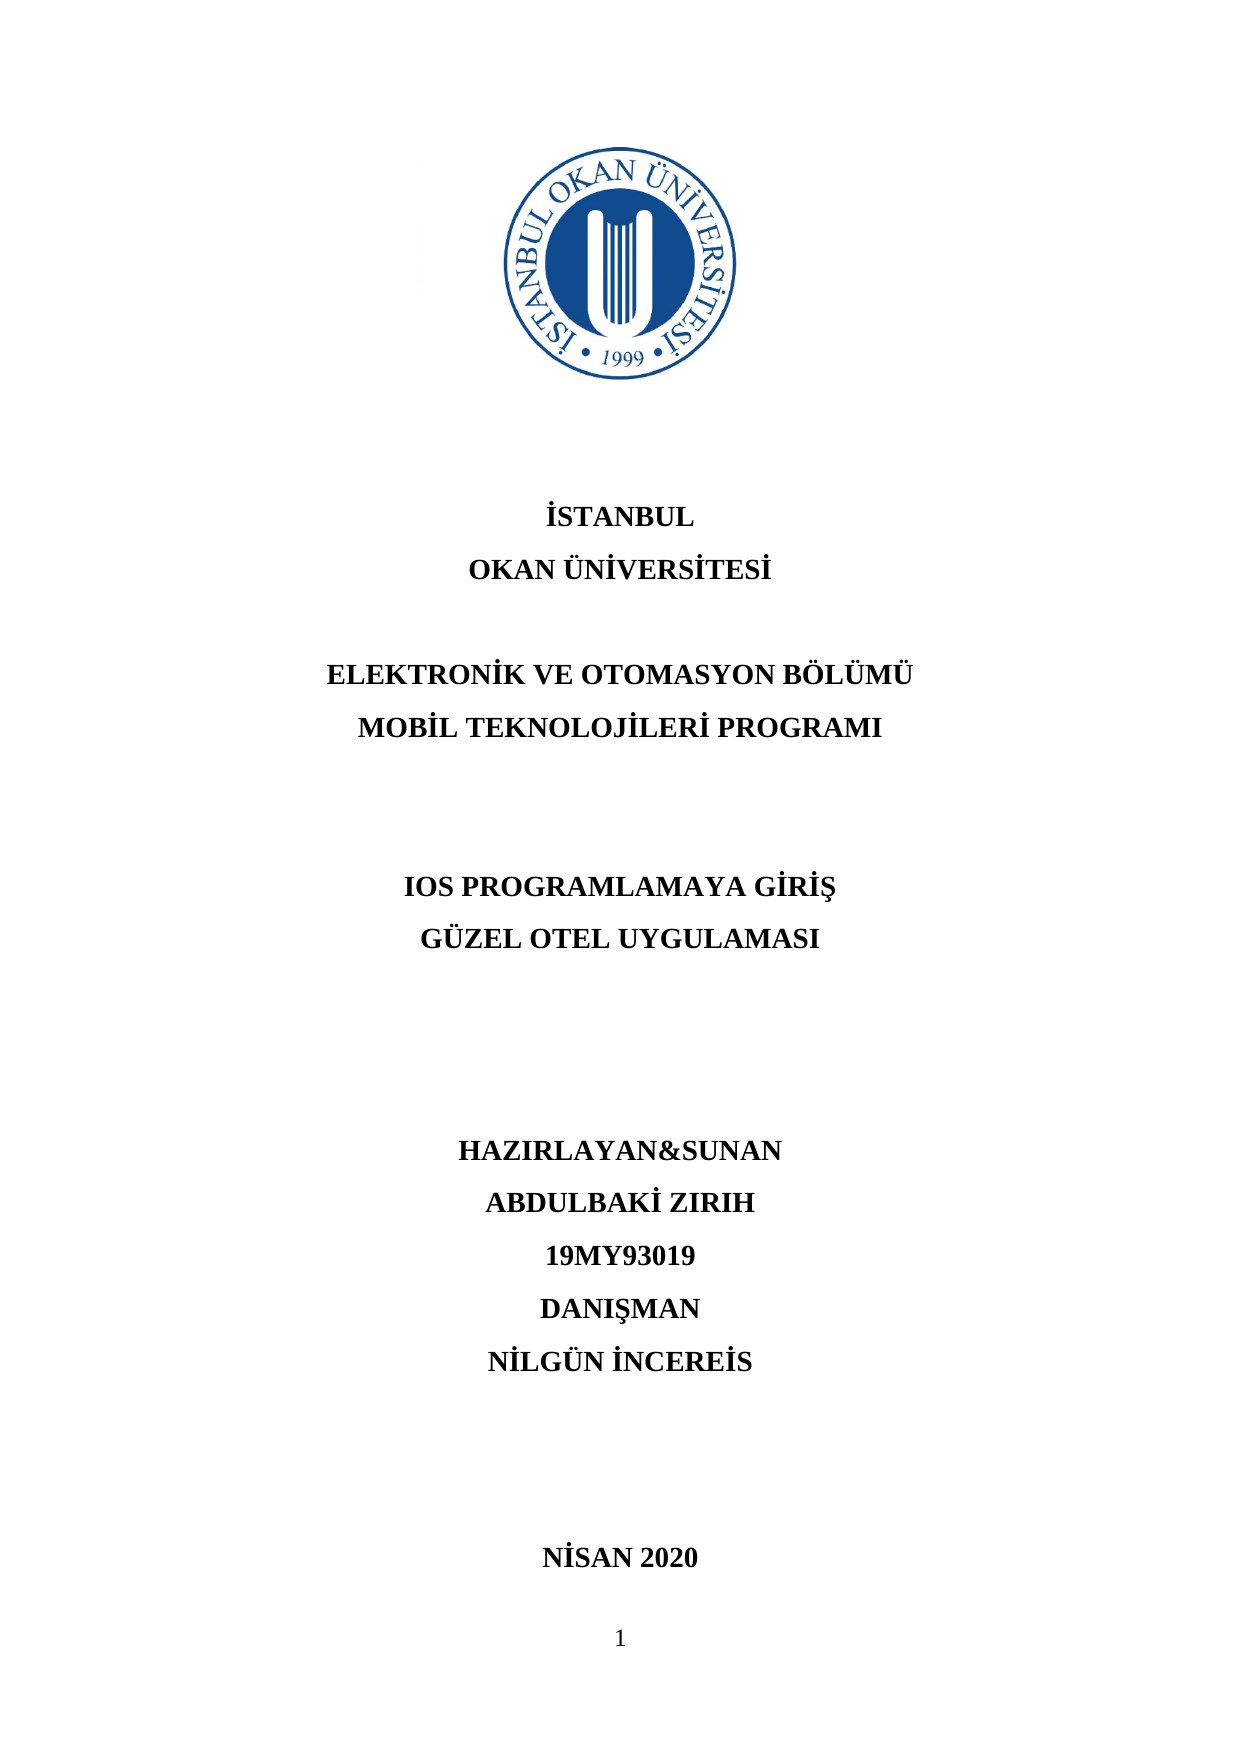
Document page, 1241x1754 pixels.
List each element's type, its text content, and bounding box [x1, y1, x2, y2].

text OKAN ÜNİVERSİTESİ [148, 552, 1093, 585]
text GÜZEL OTEL UYGULAMASI [148, 922, 1093, 955]
text 19MY93019 [148, 1238, 1093, 1272]
text ABDULBAKİ ZIRIH [148, 1186, 1093, 1219]
text İSTANBUL [148, 499, 1093, 533]
text HAZIRLAYAN&SUNAN [148, 1133, 1093, 1166]
text MOBİL TEKNOLOJİLERİ PROGRAMI [148, 710, 1093, 744]
text ELEKTRONİK VE OTOMASYON BÖLÜMÜ [148, 657, 1093, 691]
text NİSAN 2020 [148, 1540, 1093, 1573]
text NİLGÜN İNCEREİS [148, 1344, 1093, 1378]
text DANIŞMAN [148, 1291, 1093, 1325]
picture [413, 147, 827, 385]
text IOS PROGRAMLAMAYA GİRİŞ [148, 869, 1093, 902]
